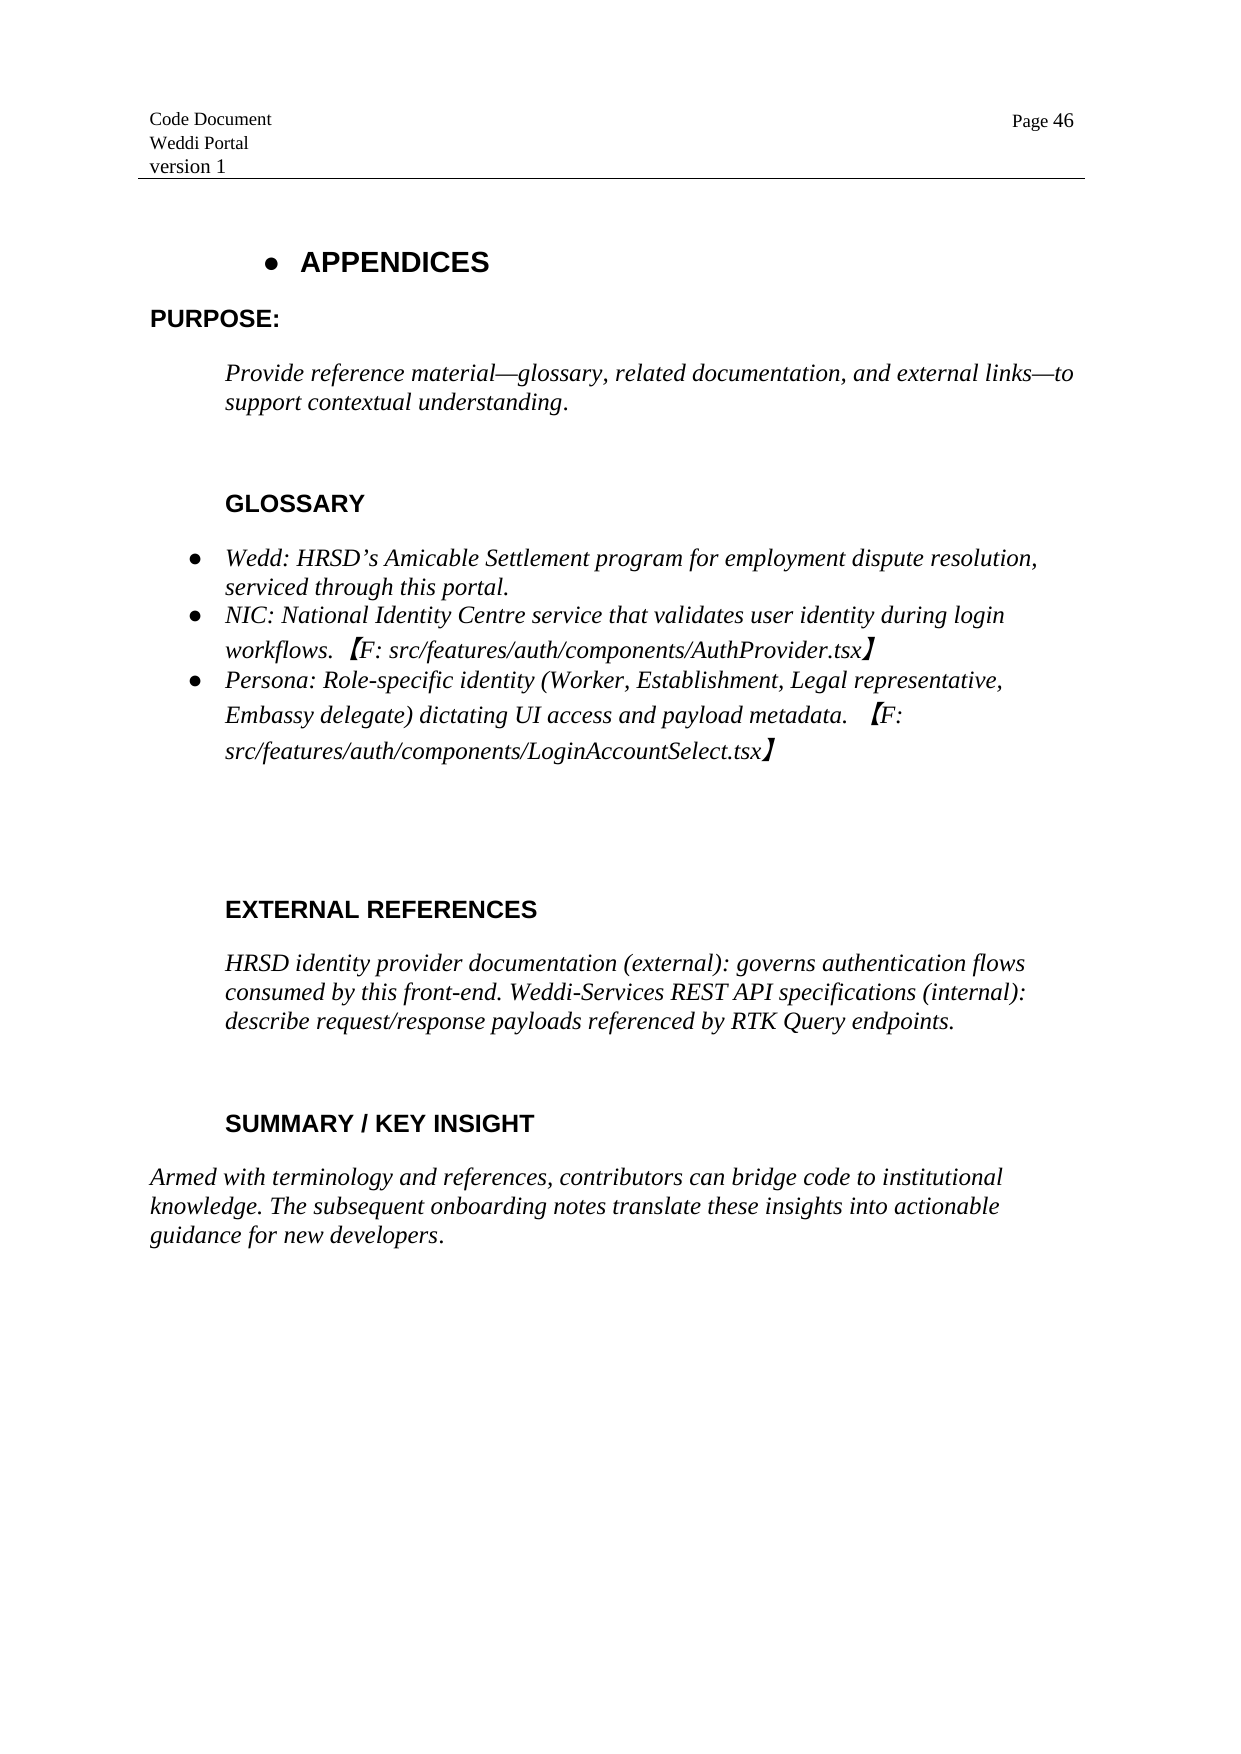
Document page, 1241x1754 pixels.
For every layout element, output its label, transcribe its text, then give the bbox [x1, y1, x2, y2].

list Wedd: HRSD’s Amicable Settlement program for employment dispute resolution, serviced through this portal. [187, 543, 1090, 601]
text Provide reference material—glossary, related documentation, and external links—to support contextual understanding. [225, 358, 1090, 415]
subtitle APPENDICES [225, 246, 1090, 279]
list Persona: Role-specific identity (Worker, Establishment, Legal representative, Embassy delegate) dictating UI access and payload metadata. F: src/features/auth/components/LoginAccountSelect.tsx [187, 666, 1090, 767]
subtitle GLOSSARY [225, 489, 1090, 518]
text HRSD identity provider documentation (external): governs authentication flows consumed by this front-end. Weddi-Services REST API specifications (internal): describe request/response payloads referenced by RTK Query endpoints. [225, 948, 1090, 1035]
subtitle PURPOSE: [150, 304, 1090, 333]
list NIC: National Identity Centre service that validates user identity during login workflows.F: src/features/auth/components/AuthProvider.tsx [187, 601, 1090, 666]
text Armed with terminology and references, contributors can bridge code to institutional knowledge. The subsequent onboarding notes translate these insights into actionable guidance for new developers. [150, 1162, 1090, 1249]
subtitle SUMMARY / KEY INSIGHT [225, 1109, 1090, 1137]
subtitle EXTERNAL REFERENCES [225, 895, 1090, 923]
